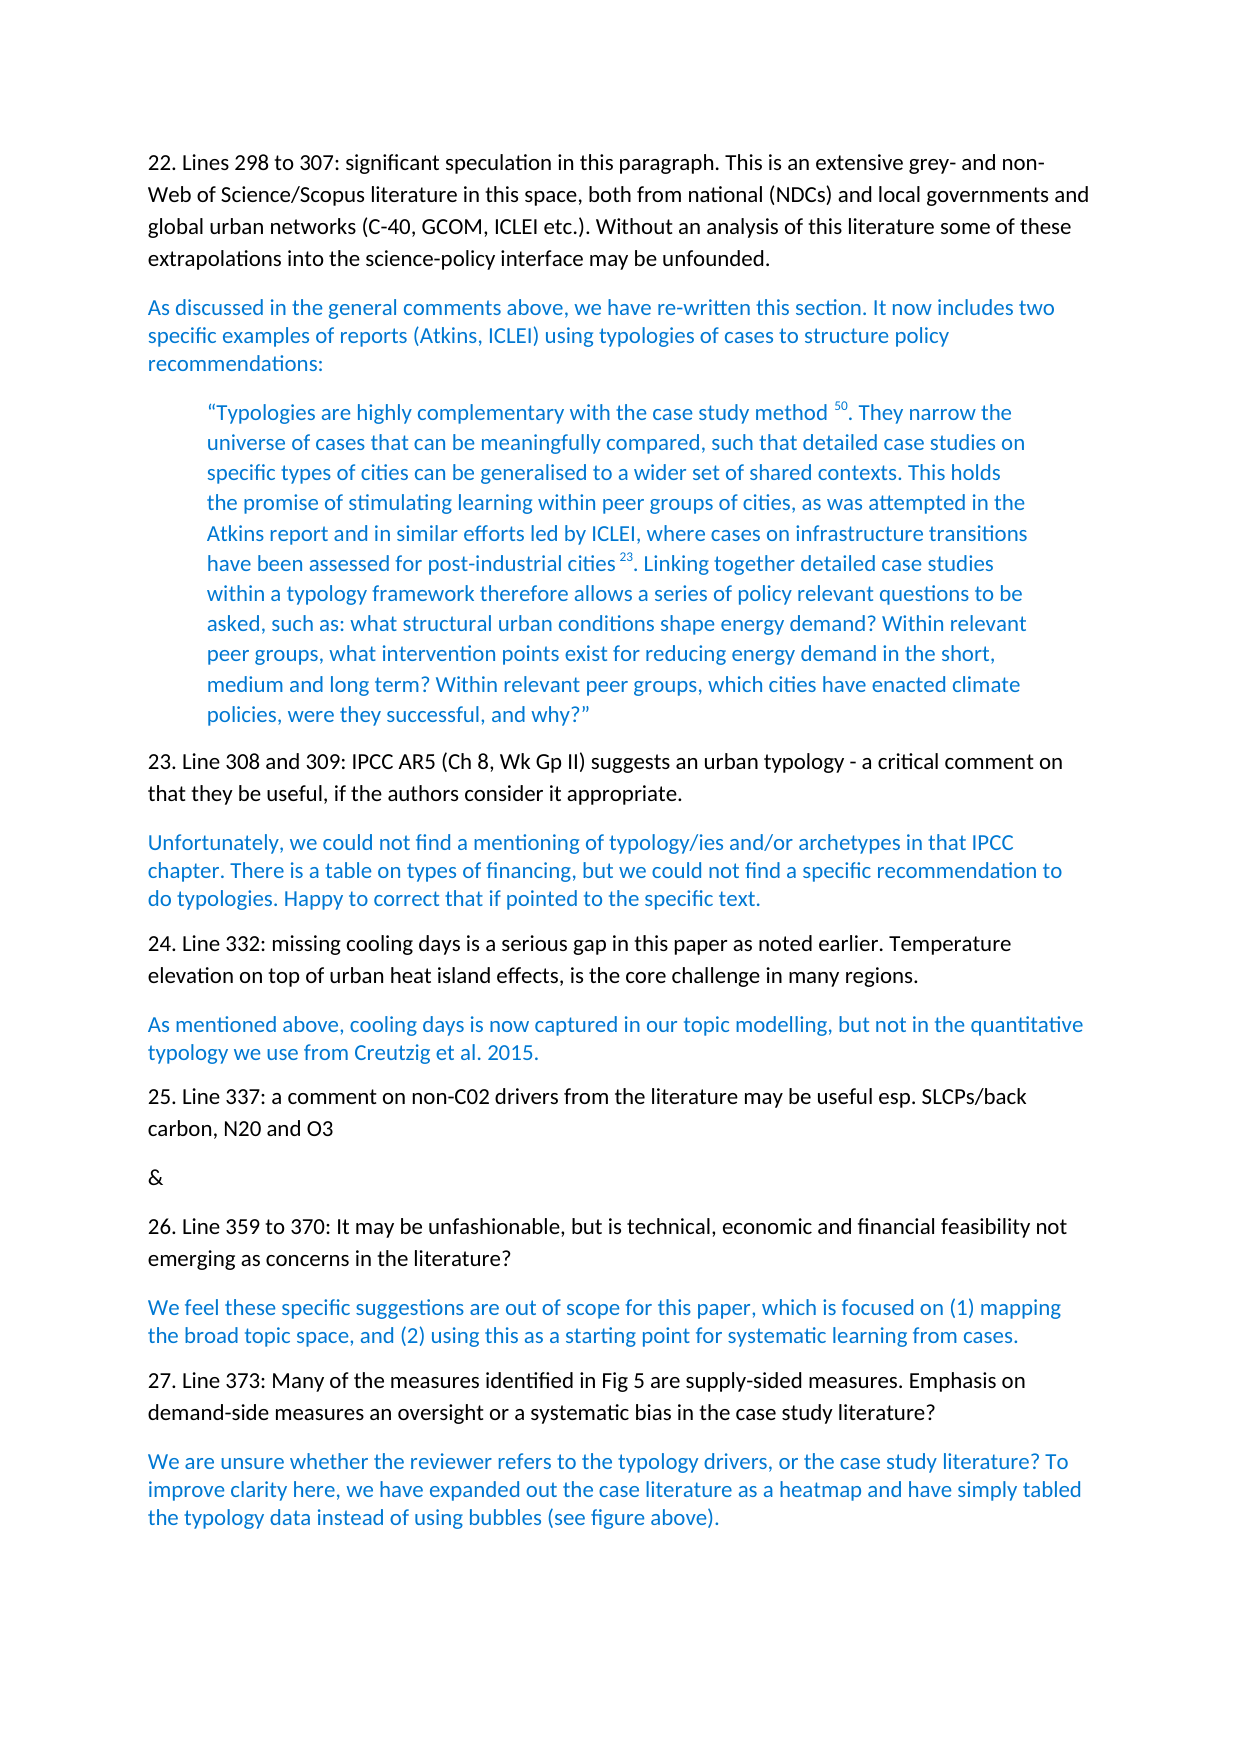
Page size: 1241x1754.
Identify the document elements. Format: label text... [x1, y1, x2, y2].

text We feel these specific suggestions are out of scope for this paper, which is focused on (1) mapping the broad topic space, and (2) using this as a starting point for systematic learning from cases. [148, 1293, 1093, 1349]
text 22. Lines 298 to 307: significant speculation in this paragraph. This is an extensive grey- and non- Web of Science/Scopus literature in this space, both from national (NDCs) and local governments and global urban networks (C-40, GCOM, ICLEI etc.). Without an analysis of this literature some of these extrapolations into the science-policy interface may be unfounded. [148, 148, 1093, 272]
text We are unsure whether the reviewer refers to the typology drivers, or the case study literature? To improve clarity here, we have expanded out the case literature as a heatmap and have simply tabled the typology data instead of using bubbles (see figure above). [148, 1447, 1093, 1531]
text As mentioned above, cooling days is now captured in our topic modelling, but not in the quantitative typology we use from Creutzig et al. 2015. [148, 1010, 1093, 1066]
text “Typologies are highly complementary with the case study method 50. They narrow the universe of cases that can be meaningfully compared, such that detailed case studies on specific types of cities can be generalised to a wider set of shared contexts. This holds the promise of stimulating learning within peer groups of cities, as was attempted in the Atkins report and in similar efforts led by ICLEI, where cases on infrastructure transitions have been assessed for post-industrial cities 23. Linking together detailed case studies within a typology framework therefore allows a series of policy relevant questions to be asked, such as: what structural urban conditions shape energy demand? Within relevant peer groups, what intervention points exist for reducing energy demand in the short, medium and long term? Within relevant peer groups, which cities have enacted climate policies, were they successful, and why?” [207, 398, 1033, 728]
text 23. Line 308 and 309: IPCC AR5 (Ch 8, Wk Gp II) suggests an urban typology - a critical comment on that they be useful, if the authors consider it appropriate. [148, 747, 1093, 807]
text 26. Line 359 to 370: It may be unfashionable, but is technical, economic and financial feasibility not emerging as concerns in the literature? [148, 1212, 1093, 1272]
text 25. Line 337: a comment on non-C02 drivers from the literature may be useful esp. SLCPs/back carbon, N20 and O3 [148, 1082, 1093, 1143]
text 27. Line 373: Many of the measures identified in Fig 5 are supply-sided measures. Emphasis on demand-side measures an oversight or a systematic bias in the case study literature? [148, 1366, 1093, 1426]
text & [148, 1163, 1093, 1191]
text 24. Line 332: missing cooling days is a serious gap in this paper as noted earlier. Temperature elevation on top of urban heat island effects, is the core challenge in many regions. [148, 929, 1093, 989]
text Unfortunately, we could not find a mentioning of typology/ies and/or archetypes in that IPCC chapter. There is a table on types of financing, but we could not find a specific recommendation to do typologies. Happy to correct that if pointed to the specific text. [148, 828, 1093, 912]
text As discussed in the general comments above, we have re-written this section. It now includes two specific examples of reports (Atkins, ICLEI) using typologies of cases to structure policy recommendations: [148, 293, 1093, 377]
